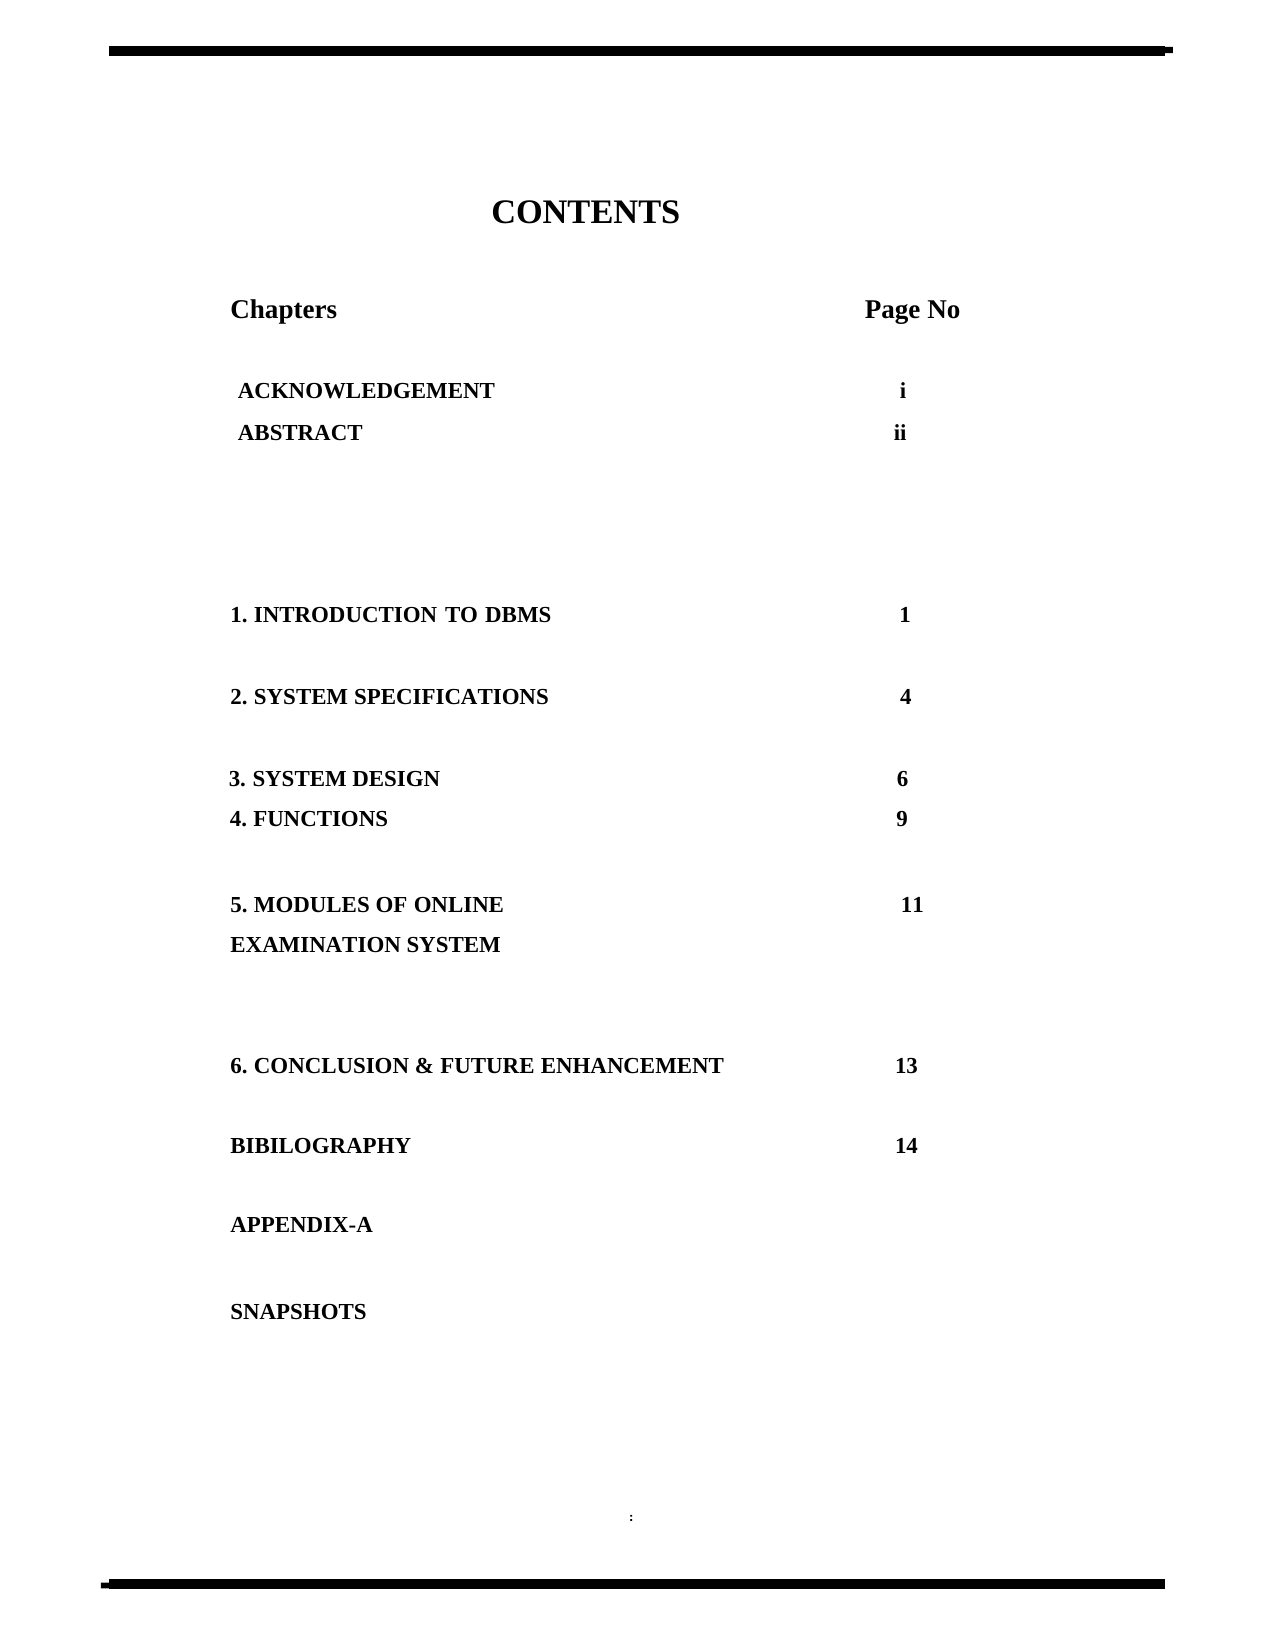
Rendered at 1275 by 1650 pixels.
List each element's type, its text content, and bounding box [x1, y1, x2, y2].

text ABSTRACT ii [238, 419, 1158, 446]
subtitle Chapters Page No [230, 293, 1158, 324]
picture [109, 46, 1165, 56]
text ACKNOWLEDGEMENT i [238, 377, 1158, 403]
text SNAPSHOTS [230, 1298, 1158, 1324]
list SYSTEM DESIGN 6 [228, 765, 1158, 791]
picture [109, 1579, 1165, 1589]
list SYSTEM SPECIFICATIONS 4 [230, 683, 1158, 709]
list CONCLUSION & FUTURE ENHANCEMENT 13 [230, 1052, 1158, 1078]
text BIBILOGRAPHY 14 [230, 1132, 1158, 1159]
list MODULES OF ONLINE 11 [230, 891, 1158, 918]
text EXAMINATION SYSTEM [230, 931, 1158, 958]
text APPENDIX-A [230, 1211, 1158, 1237]
list FUNCTIONS 9 [229, 806, 1158, 832]
list INTRODUCTION TO DBMS 1 [230, 601, 1158, 628]
subtitle CONTENTS [182, 191, 989, 230]
